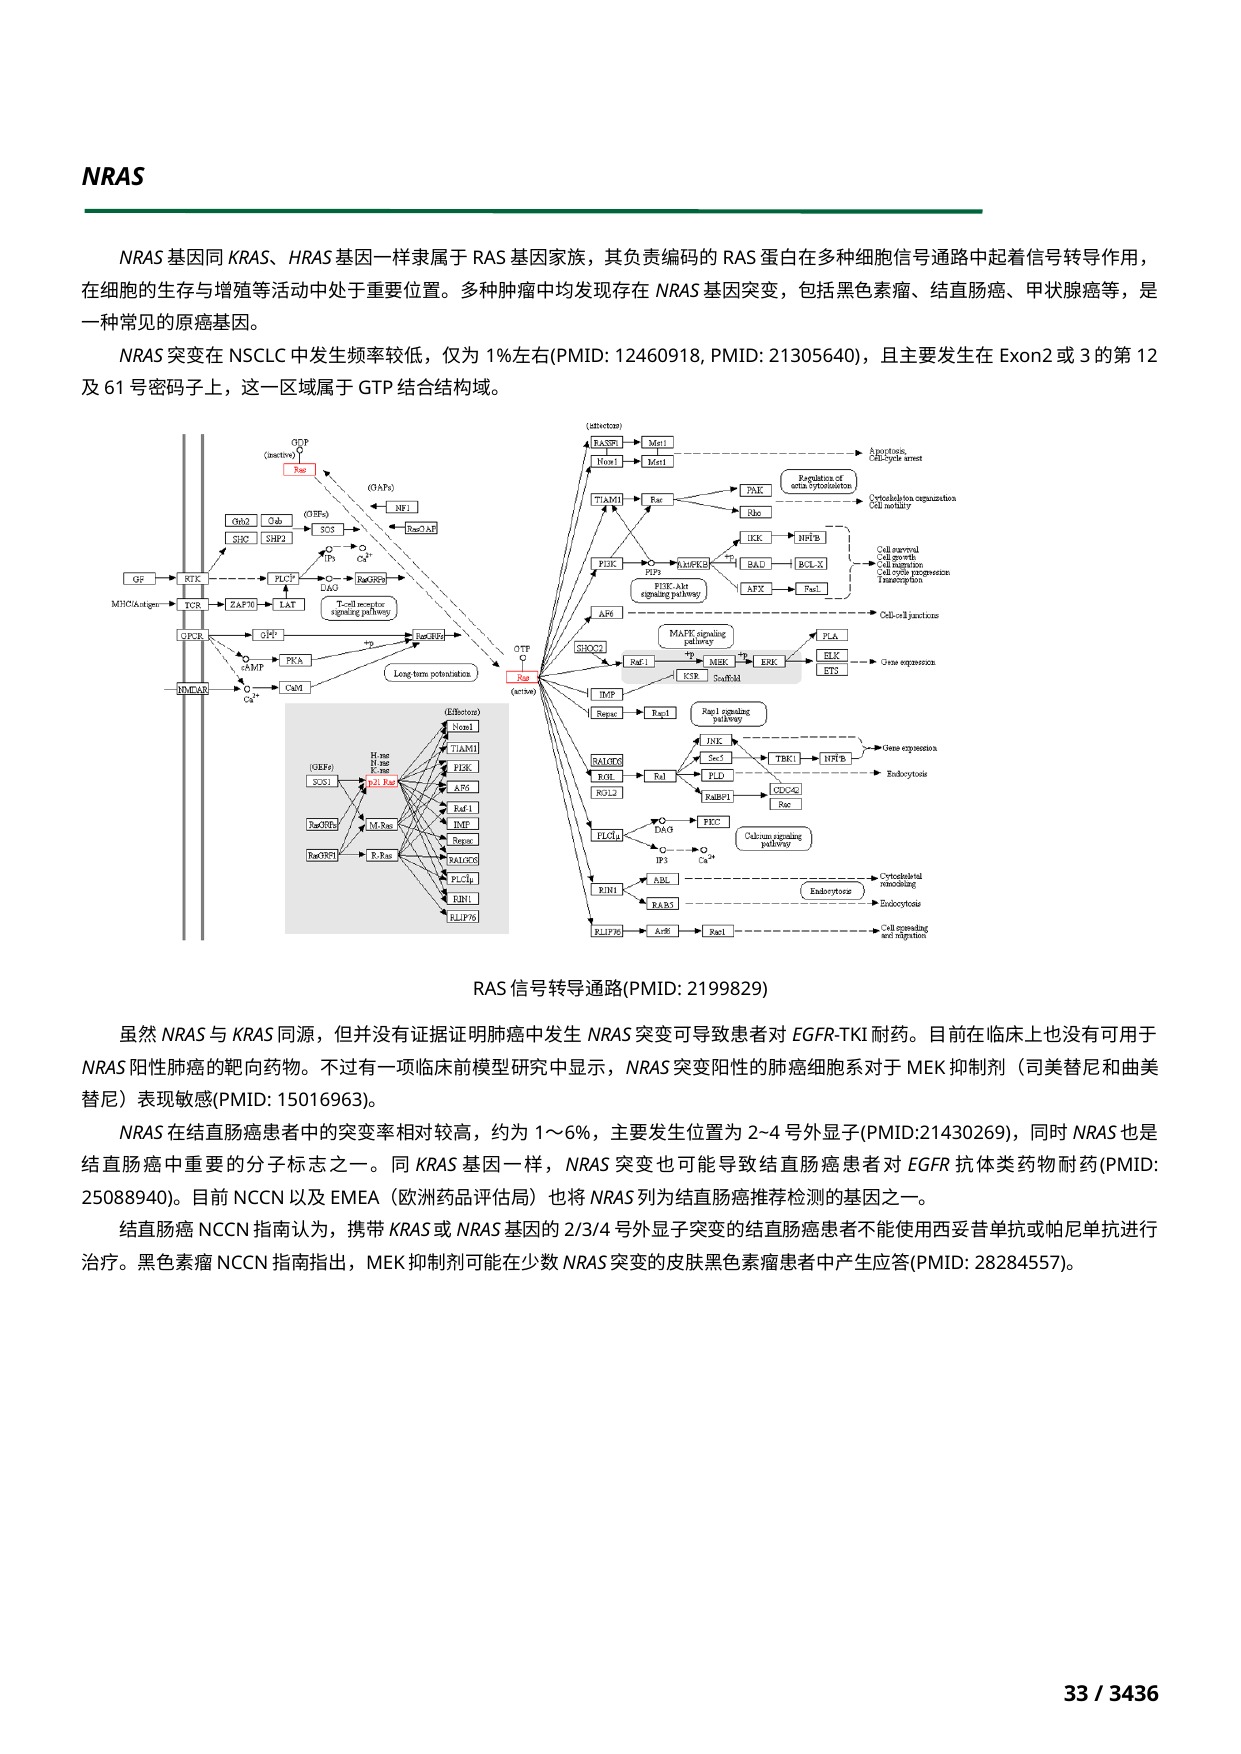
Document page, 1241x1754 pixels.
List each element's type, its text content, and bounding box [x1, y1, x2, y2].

text NRAS突变在NSCLC中发生频率较低，仅为1%左右(PMID: 12460918, PMID: 21305640)，且主要发生在Exon2或3的第12及61号密码子上，这一区域属于GTP结合结构域。 [81, 338, 1159, 403]
text 虽然NRAS与KRAS同源，但并没有证据证明肺癌中发生NRAS突变可导致患者对EGFR-TKI耐药。目前在临床上也没有可用于NRAS阳性肺癌的靶向药物。不过有一项临床前模型研究中显示，NRAS突变阳性的肺癌细胞系对于MEK抑制剂（司美替尼和曲美替尼）表现敏感(PMID: 15016963)。 [81, 1017, 1159, 1115]
text 结直肠癌NCCN指南认为，携带KRAS或NRAS基因的2/3/4号外显子突变的结直肠癌患者不能使用西妥昔单抗或帕尼单抗进行治疗。黑色素瘤NCCN指南指出，MEK抑制剂可能在少数NRAS突变的皮肤黑色素瘤患者中产生应答(PMID: 28284557)。 [81, 1212, 1159, 1277]
text NRAS在结直肠癌患者中的突变率相对较高，约为1～6%，主要发生位置为2~4号外显子(PMID:21430269)，同时NRAS也是结直肠癌中重要的分子标志之一。同KRAS基因一样，NRAS突变也可能导致结直肠癌患者对EGFR抗体类药物耐药(PMID: 25088940)。目前NCCN以及EMEA（欧洲药品评估局）也将NRAS列为结直肠癌推荐检测的基因之一。 [81, 1115, 1159, 1212]
picture [106, 423, 957, 941]
text NRAS [81, 143, 1159, 208]
text NRAS基因同KRAS、HRAS基因一样隶属于RAS基因家族，其负责编码的RAS蛋白在多种细胞信号通路中起着信号转导作用，在细胞的生存与增殖等活动中处于重要位置。多种肿瘤中均发现存在NRAS基因突变，包括黑色素瘤、结直肠癌、甲状腺癌等，是一种常见的原癌基因。 [81, 240, 1159, 338]
